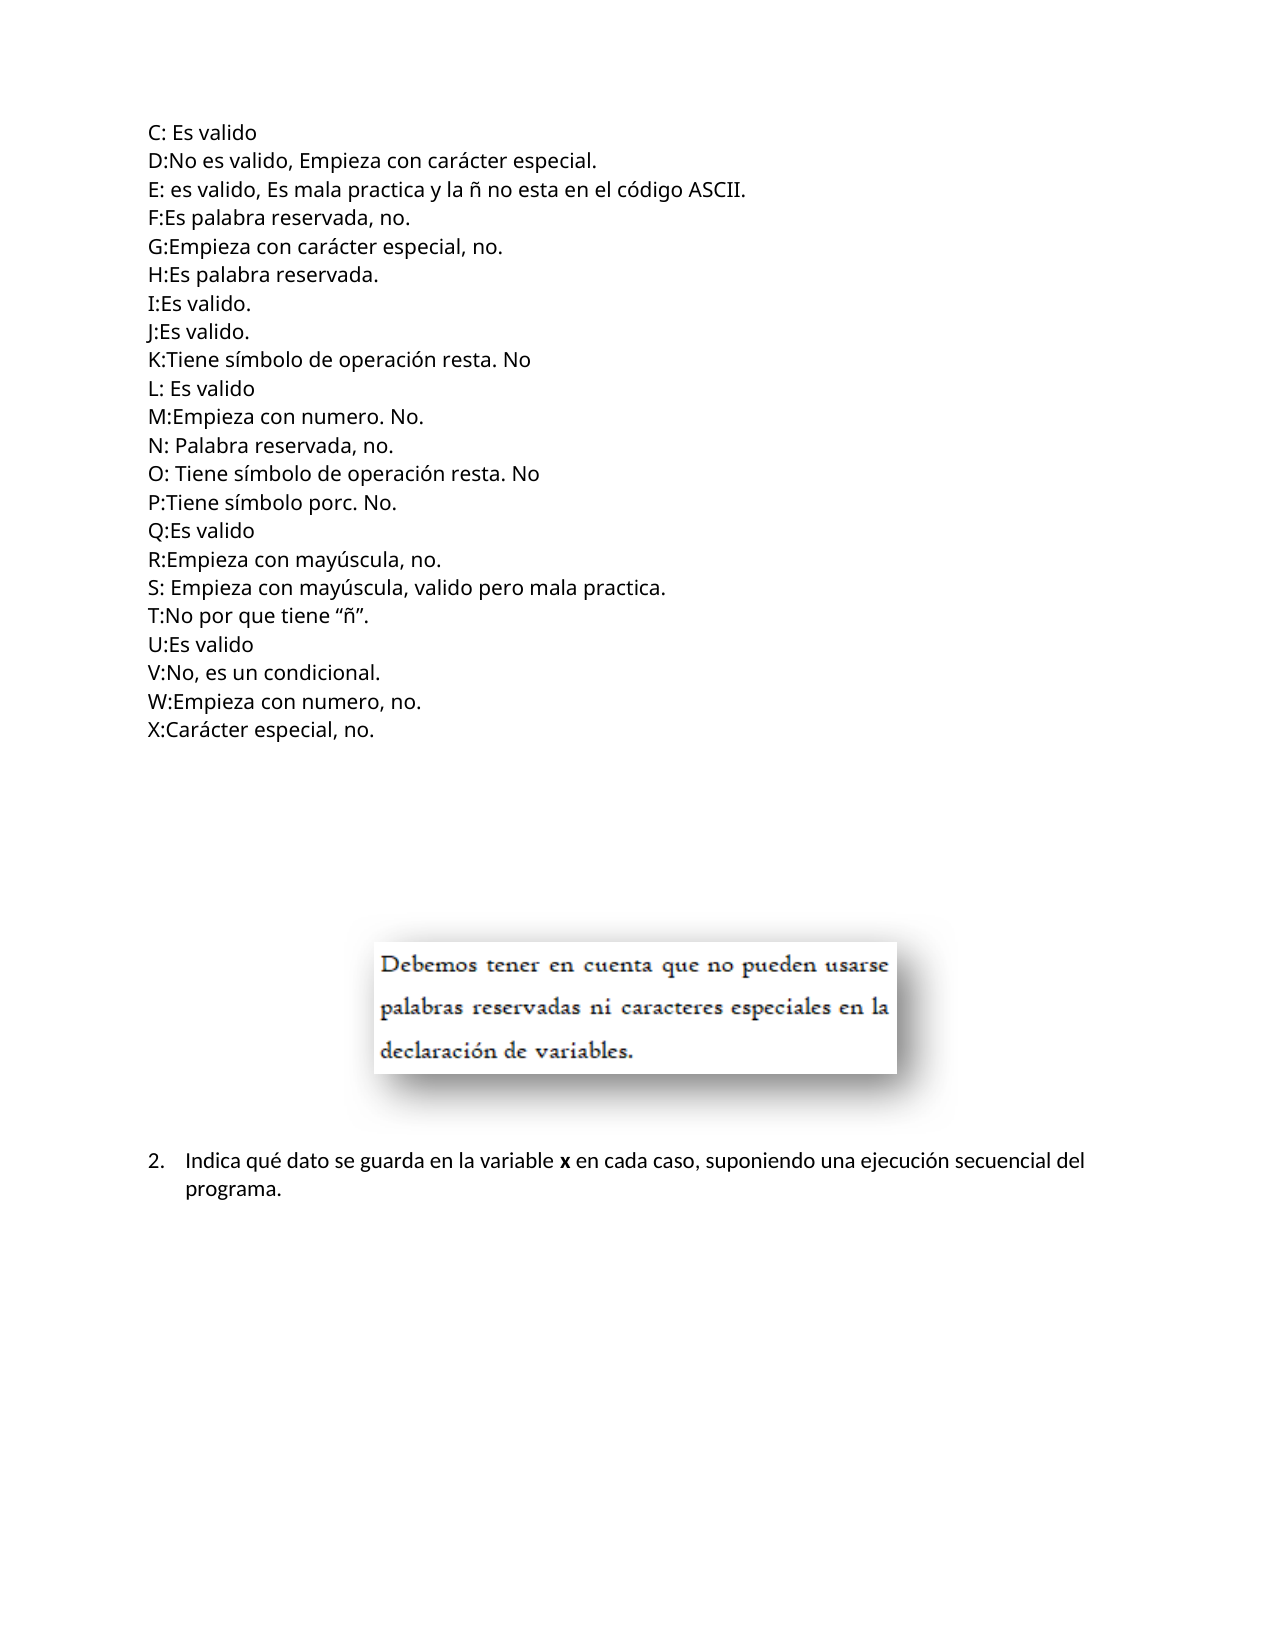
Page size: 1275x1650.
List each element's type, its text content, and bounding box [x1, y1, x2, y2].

text T:No por que tiene “ñ”. [148, 602, 1157, 630]
text S: Empieza con mayúscula, valido pero mala practica. [148, 573, 1157, 602]
text I:Es valido. [148, 289, 1157, 317]
picture [374, 942, 897, 1074]
text U:Es valido [148, 630, 1157, 658]
text X:Carácter especial, no. [148, 715, 1157, 744]
text O: Tiene símbolo de operación resta. No [148, 459, 1157, 488]
text Q:Es valido [148, 516, 1157, 545]
text N: Palabra reservada, no. [148, 431, 1157, 459]
text V:No, es un condicional. [148, 658, 1157, 687]
text C: Es valido [148, 118, 1157, 147]
text L: Es valido [148, 374, 1157, 402]
text J:Es valido. [148, 317, 1157, 346]
text E: es valido, Es mala practica y la ñ no esta en el código ASCII. [148, 175, 1157, 203]
text G:Empieza con carácter especial, no. [148, 232, 1157, 260]
text R:Empieza con mayúscula, no. [148, 545, 1157, 573]
text F:Es palabra reservada, no. [148, 203, 1157, 232]
text H:Es palabra reservada. [148, 260, 1157, 289]
text D:No es valido, Empieza con carácter especial. [148, 147, 1157, 175]
text W:Empieza con numero, no. [148, 687, 1157, 715]
text M:Empieza con numero. No. [148, 402, 1157, 431]
list Indica qué dato se guarda en la variable x en cada caso, suponiendo una ejecución secuencial del programa. [148, 1146, 1157, 1202]
text K:Tiene símbolo de operación resta. No [148, 346, 1157, 374]
text P:Tiene símbolo porc. No. [148, 488, 1157, 516]
